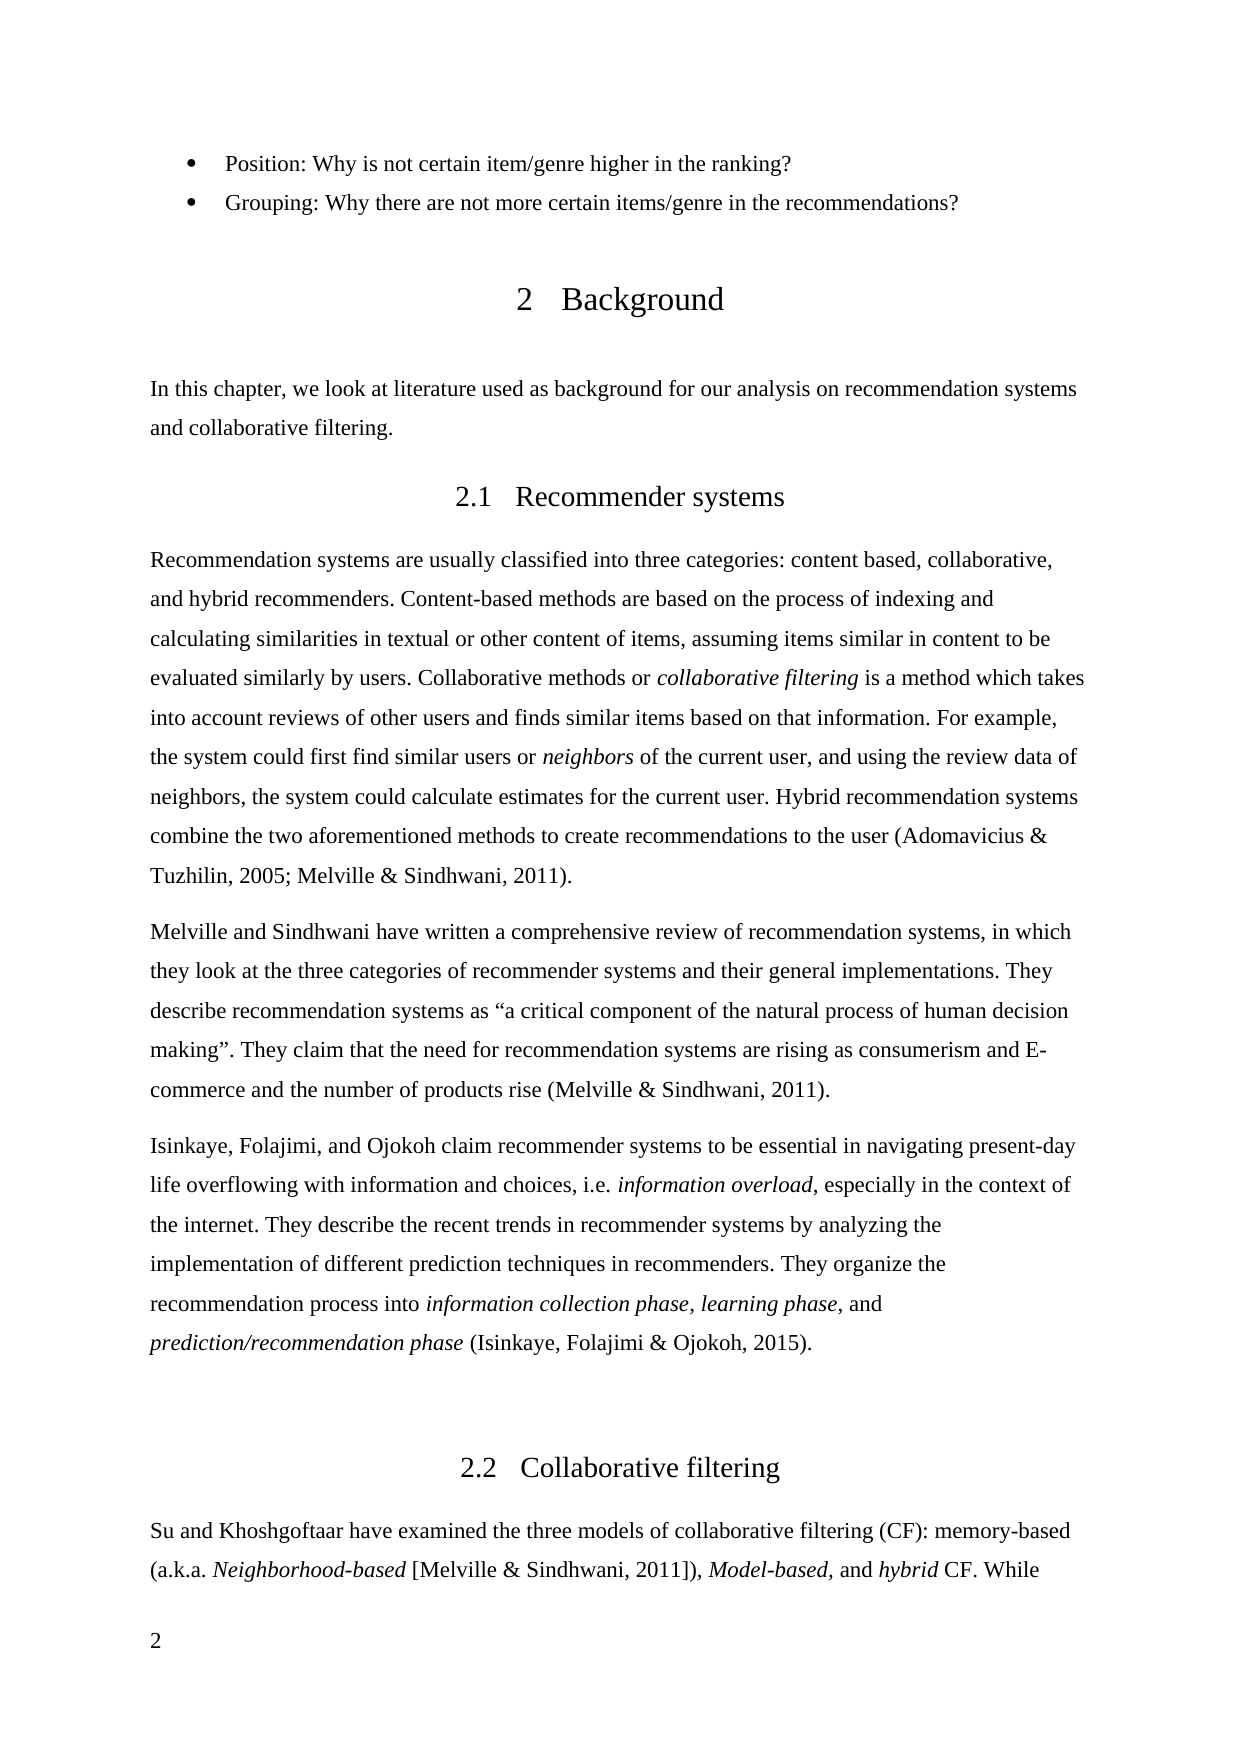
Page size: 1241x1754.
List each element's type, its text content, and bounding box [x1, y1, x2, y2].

text Melville and Sindhwani have written a comprehensive review of recommendation systems, in which they look at the three categories of recommender systems and their general implementations. They describe recommendation systems as “a critical component of the natural process of human decision making”. They claim that the need for recommendation systems are rising as consumerism and E-commerce and the number of products rise (Melville & Sindhwani, 2011). [150, 918, 1090, 1102]
subtitle Collaborative filtering [150, 1450, 1090, 1483]
list Position: Why is not certain item/genre higher in the ranking? [187, 150, 1090, 176]
list Grouping: Why there are not more certain items/genre in the recommendations? [187, 189, 1090, 216]
subtitle Background [150, 279, 1090, 317]
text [150, 1517, 1090, 1583]
text In this chapter, we look at literature used as background for our analysis on recommendation systems and collaborative filtering. [150, 375, 1090, 441]
subtitle Recommender systems [150, 479, 1090, 512]
text Isinkaye, Folajimi, and Ojokoh claim recommender systems to be essential in navigating present-day life overflowing with information and choices, i.e. information overload, especially in the context of the internet. They describe the recent trends in recommender systems by analyzing the implementation of different prediction techniques in recommenders. They organize the recommendation process into information collection phase, learning phase, and prediction/recommendation phase (Isinkaye, Folajimi & Ojokoh, 2015). [150, 1132, 1090, 1356]
text Recommendation systems are usually classified into three categories: content based, collaborative, and hybrid recommenders. Content-based methods are based on the process of indexing and calculating similarities in textual or other content of items, assuming items similar in content to be evaluated similarly by users. Collaborative methods or collaborative filtering is a method which takes into account reviews of other users and finds similar items based on that information. For example, the system could first find similar users or neighbors of the current user, and using the review data of neighbors, the system could calculate estimates for the current user. Hybrid recommendation systems combine the two aforementioned methods to create recommendations to the user (Adomavicius & Tuzhilin, 2005; Melville & Sindhwani, 2011). [150, 546, 1090, 888]
